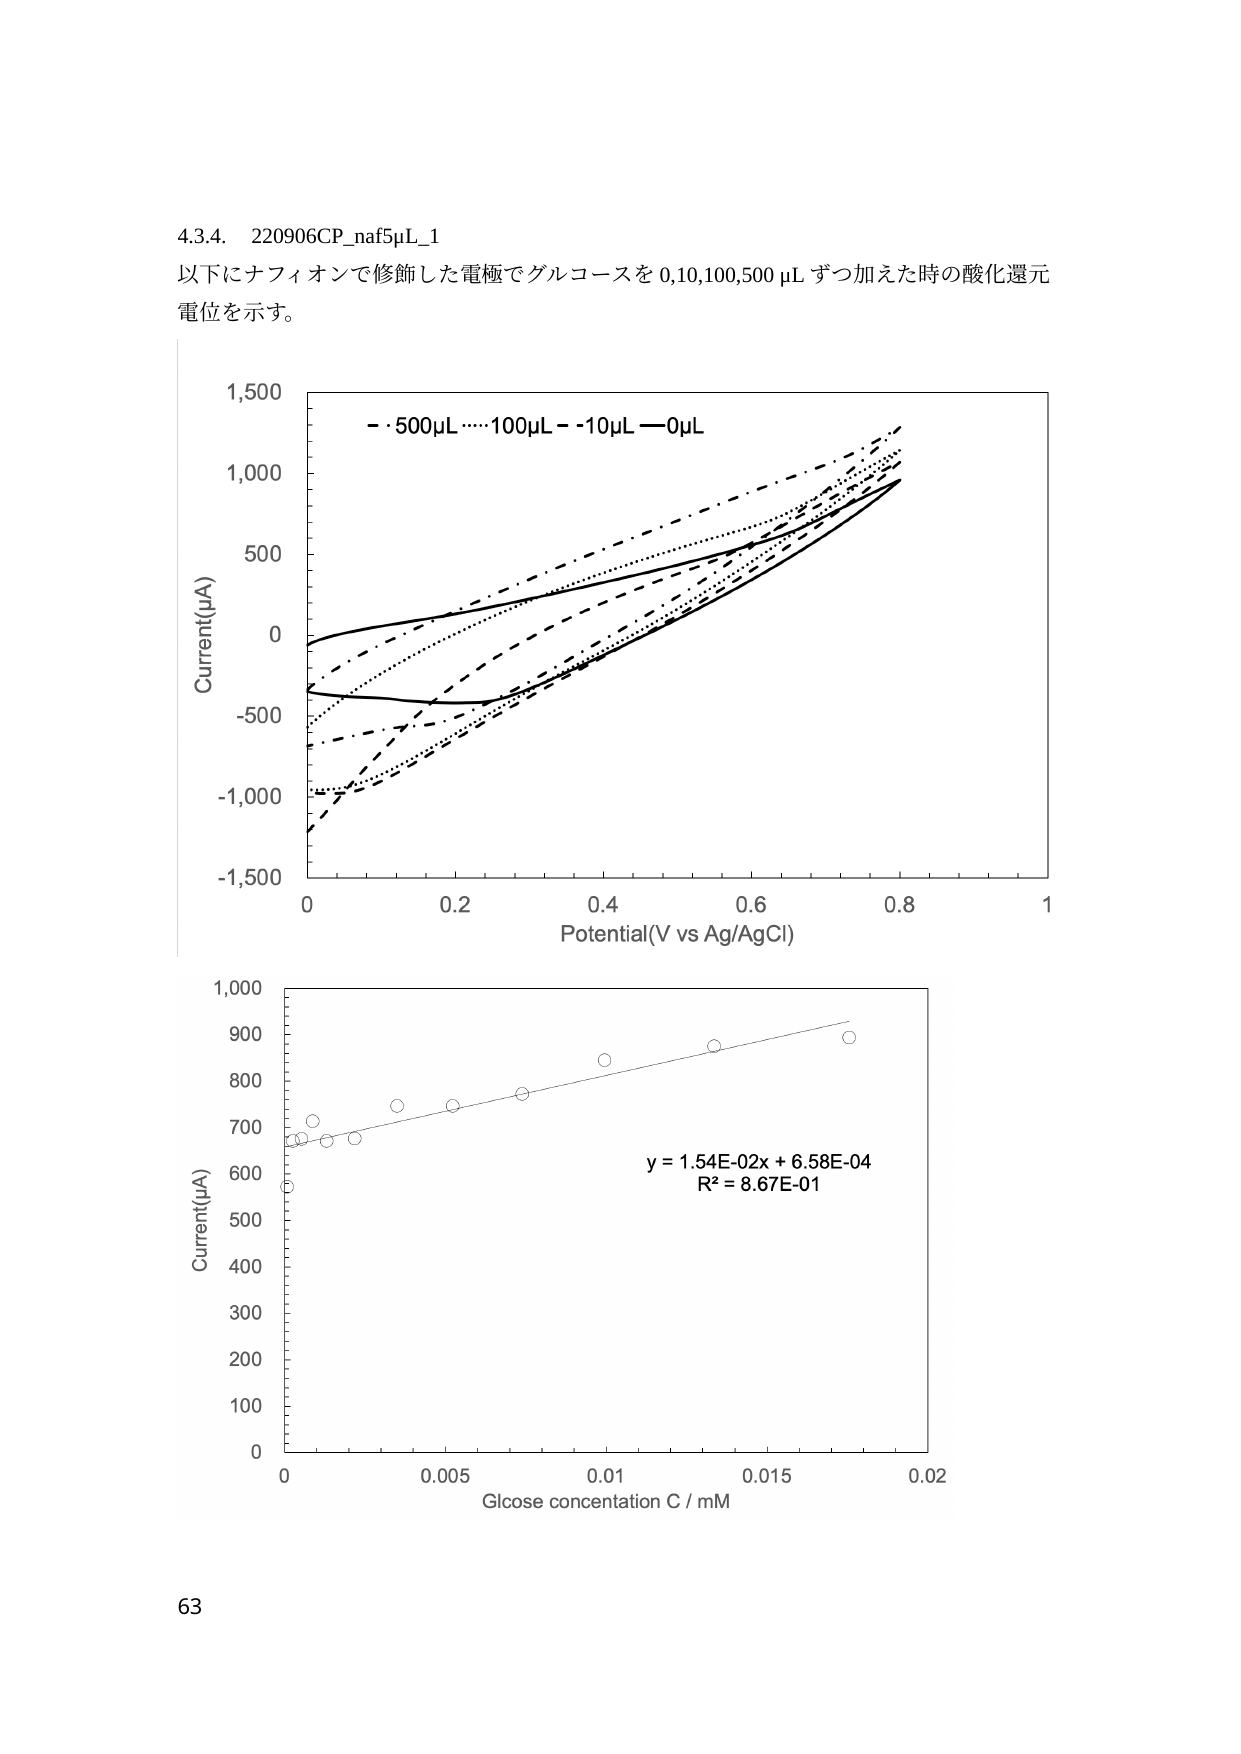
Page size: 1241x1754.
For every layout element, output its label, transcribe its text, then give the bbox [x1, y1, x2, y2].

text 以下にナフィオンで修飾した電極でグルコースを0,10,100,500 μLずつ加えた時の酸化還元電位を示す。 [177, 254, 1063, 329]
picture [177, 973, 956, 1522]
picture [177, 339, 1063, 957]
list 220906CP_naf5μL_1 [177, 217, 1063, 254]
